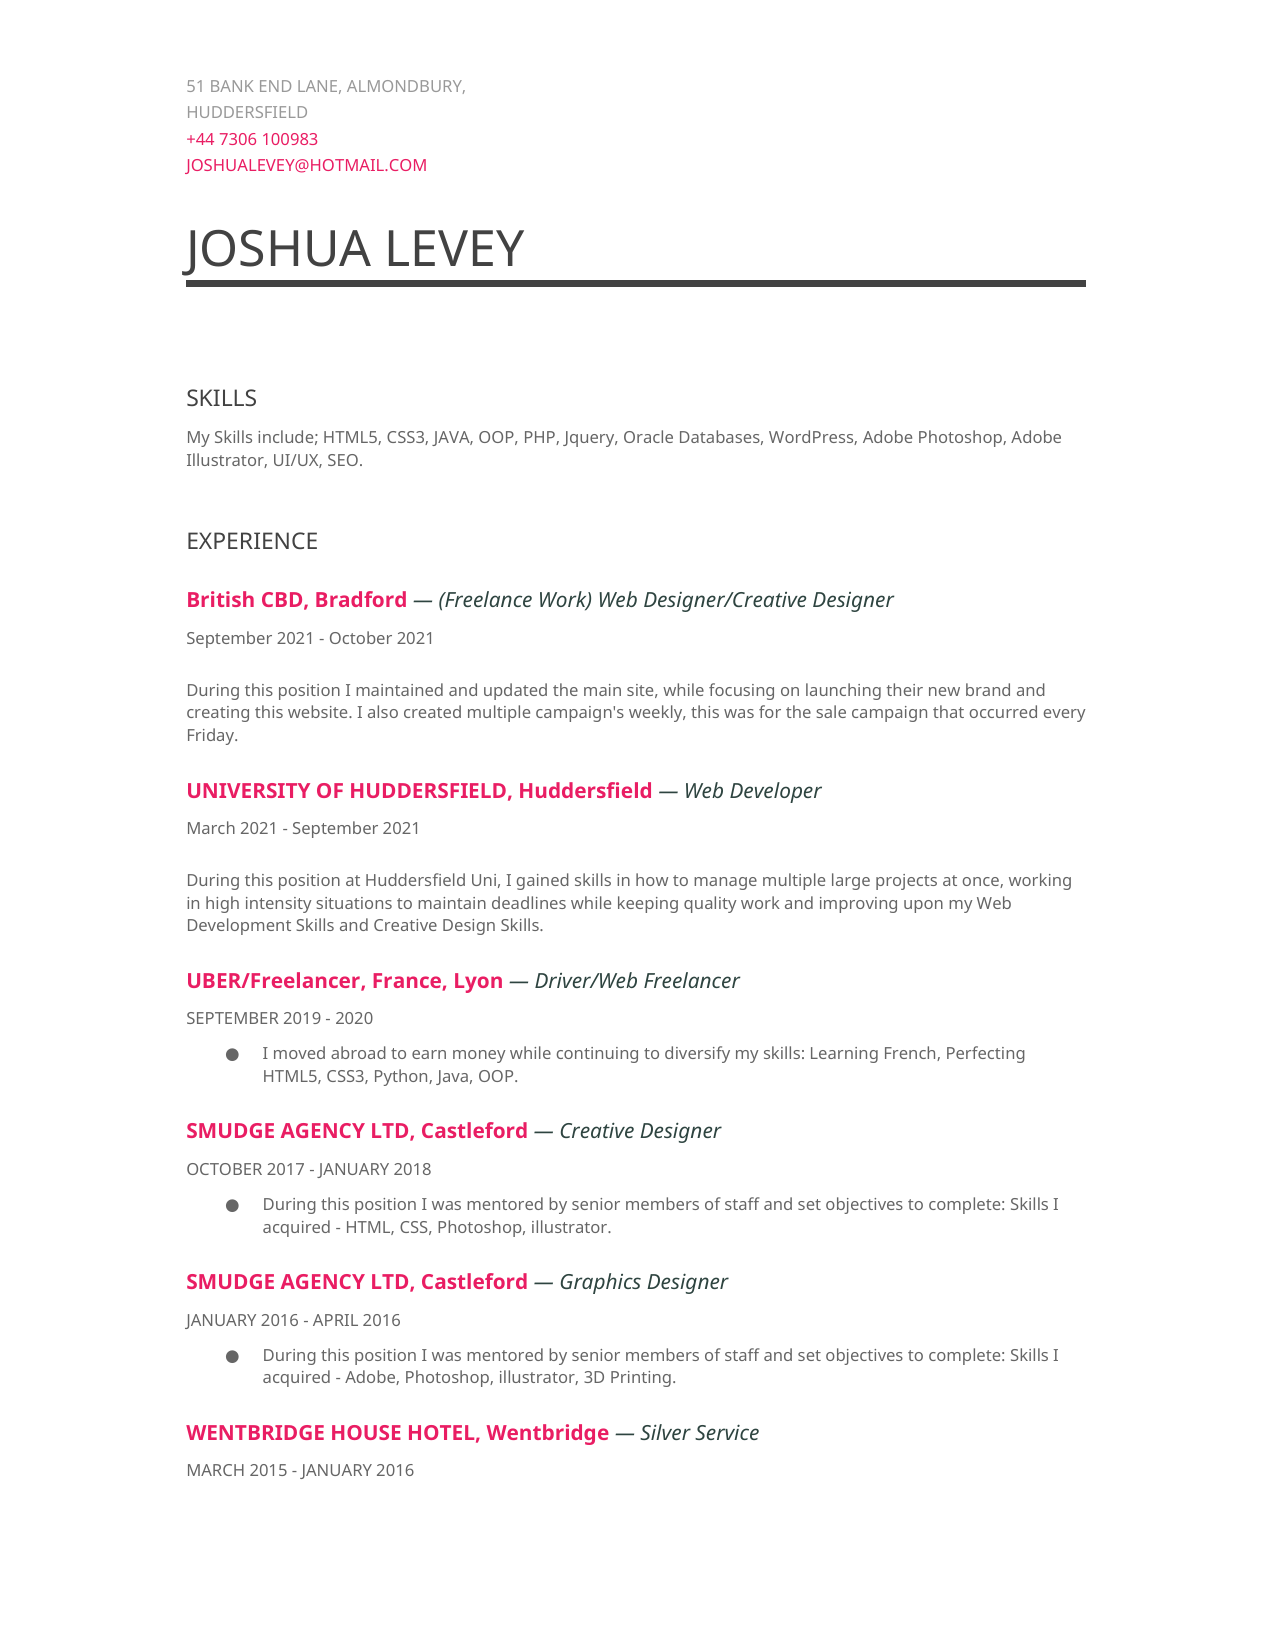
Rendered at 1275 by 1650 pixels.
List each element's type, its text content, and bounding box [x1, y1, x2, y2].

list During this position I was mentored by senior members of staff and set objectives to complete: Skills I acquired - Adobe, Photoshop, illustrator, 3D Printing. [225, 1343, 1087, 1389]
list During this position I was mentored by senior members of staff and set objectives to complete: Skills I acquired - HTML, CSS, Photoshop, illustrator. [225, 1193, 1087, 1238]
text SEPTEMBER 2019 - 2020 [186, 1007, 1087, 1029]
text JANUARY 2016 - APRIL 2016 [186, 1308, 1087, 1331]
title JOSHUA LEVEY [186, 212, 1087, 349]
picture [186, 280, 1086, 287]
text EXPERIENCE [186, 525, 1087, 556]
subtitle During this position at Huddersfield Uni, I gained skills in how to manage multiple large projects at once, working in high intensity situations to maintain deadlines while keeping quality work and improving upon my Web Development Skills and Creative Design Skills. [186, 868, 1087, 937]
subtitle JOSHUALEVEY@HOTMAIL.COM [186, 153, 1091, 176]
title SKILLS [186, 382, 1087, 413]
subtitle British CBD, Bradford — (Freelance Work) Web Designer/Creative Designer [186, 586, 1087, 614]
list I moved abroad to earn money while continuing to diversify my skills: Learning French, Perfecting HTML5, CSS3, Python, Java, OOP. [225, 1042, 1087, 1087]
subtitle +44 7306 100983 [186, 127, 1091, 150]
subtitle During this position I maintained and updated the main site, while focusing on launching their new brand and creating this website. I also created multiple campaign's weekly, this was for the sale campaign that occurred every Friday. [186, 678, 1087, 747]
subtitle SMUDGE AGENCY LTD, Castleford — Creative Designer [186, 1117, 1087, 1145]
subtitle UNIVERSITY OF HUDDERSFIELD, Huddersfield — Web Developer [186, 776, 1087, 804]
subtitle SMUDGE AGENCY LTD, Castleford — Graphics Designer [186, 1267, 1087, 1296]
subtitle 51 BANK END LANE, ALMONDBURY, [186, 75, 1091, 98]
subtitle HUDDERSFIELD [186, 101, 1091, 124]
text September 2021 - October 2021 [186, 627, 1087, 649]
text March 2021 - September 2021 [186, 817, 1087, 839]
text My Skills include; HTML5, CSS3, JAVA, OOP, PHP, Jquery, Oracle Databases, WordPress, Adobe Photoshop, Adobe Illustrator, UI/UX, SEO. [186, 426, 1087, 471]
subtitle UBER/Freelancer, France, Lyon — Driver/Web Freelancer [186, 966, 1087, 994]
text OCTOBER 2017 - JANUARY 2018 [186, 1157, 1087, 1180]
text MARCH 2015 - JANUARY 2016 [186, 1459, 1087, 1482]
subtitle WENTBRIDGE HOUSE HOTEL, Wentbridge — Silver Service [186, 1418, 1087, 1446]
